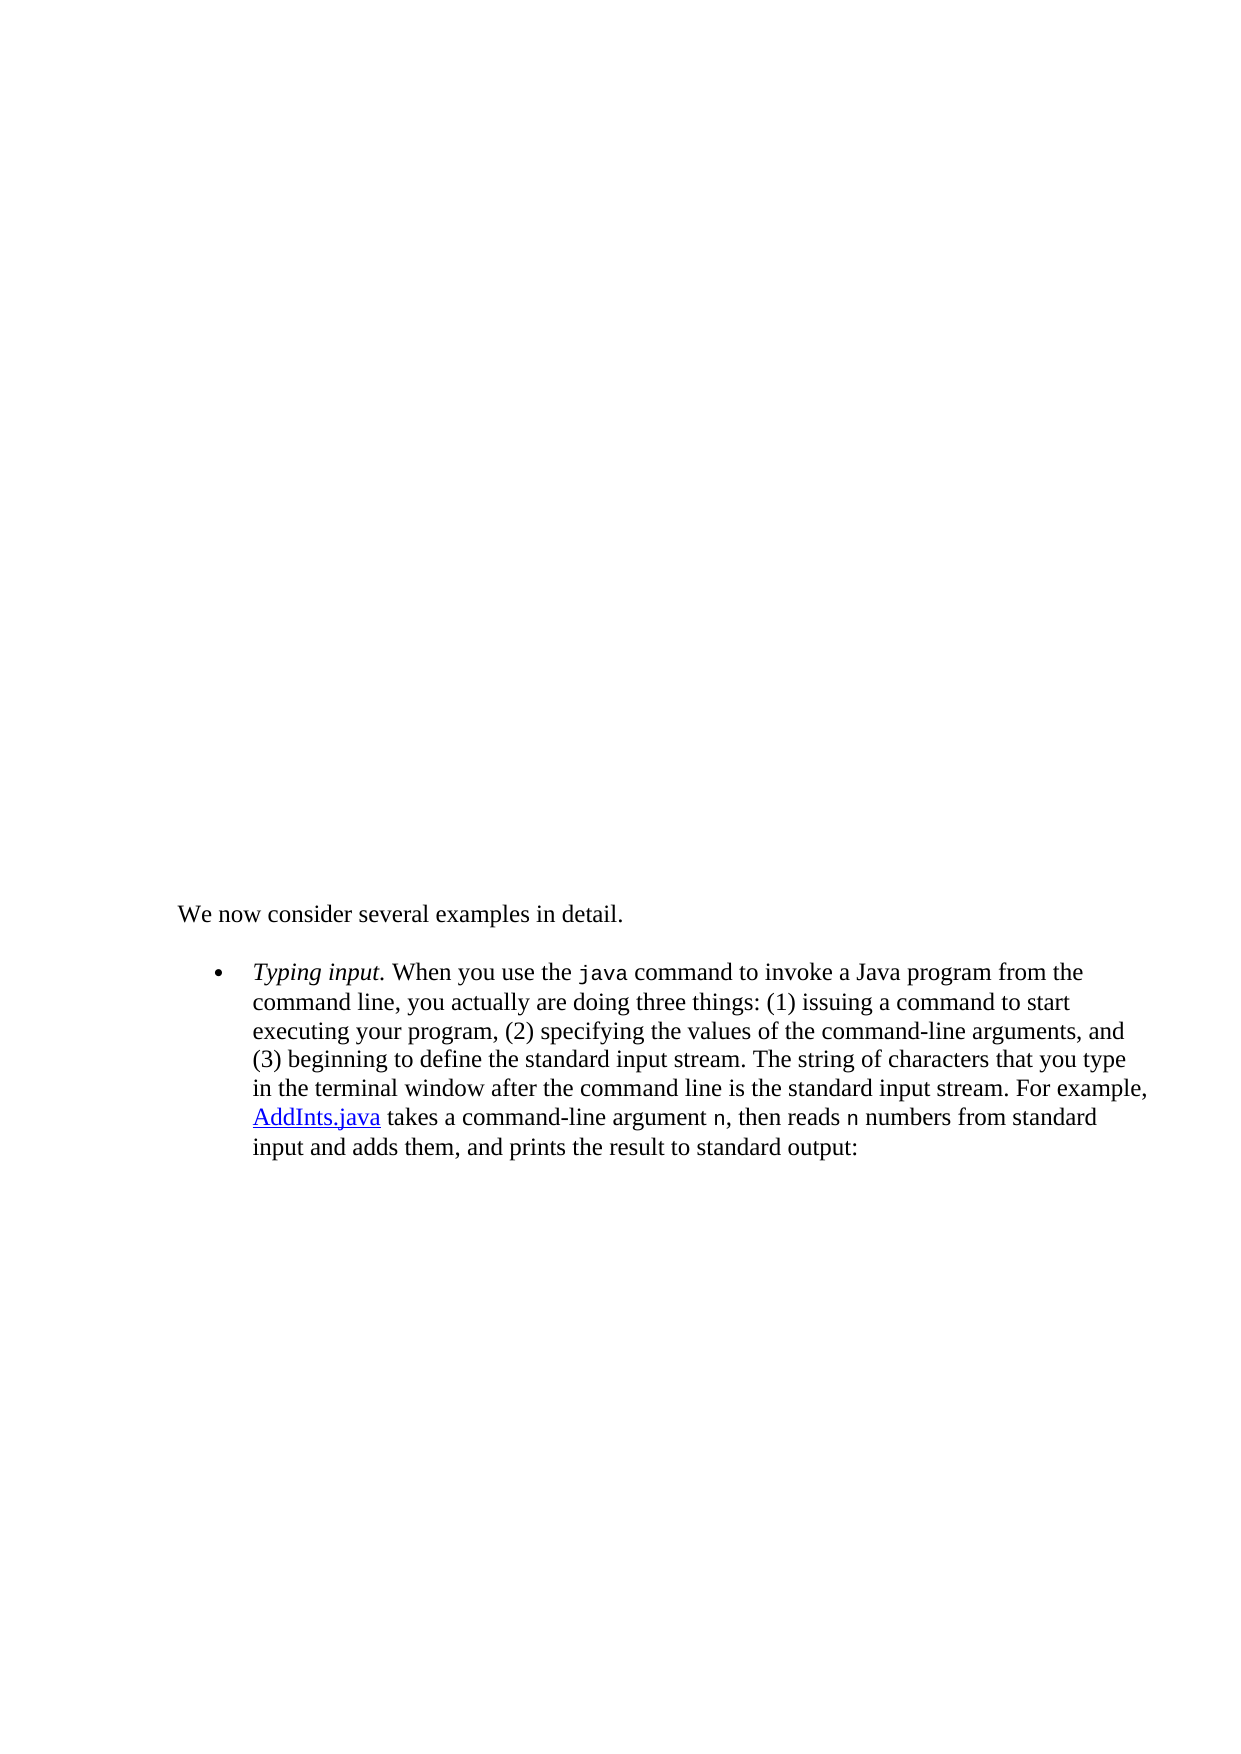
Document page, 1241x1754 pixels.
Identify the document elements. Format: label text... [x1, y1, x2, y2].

list Typing input. When you use the java command to invoke a Java program from the command line, you actually are doing three things: (1) issuing a command to start executing your program, (2) specifying the values of the command-line arguments, and (3) beginning to define the standard input stream. The string of characters that you type in the terminal window after the command line is the standard input stream. For example, AddInts.java takes a command-line argument n, then reads n numbers from standard input and adds them, and prints the result to standard output: [215, 957, 1152, 1160]
text We now consider several examples in detail. [177, 899, 1152, 928]
